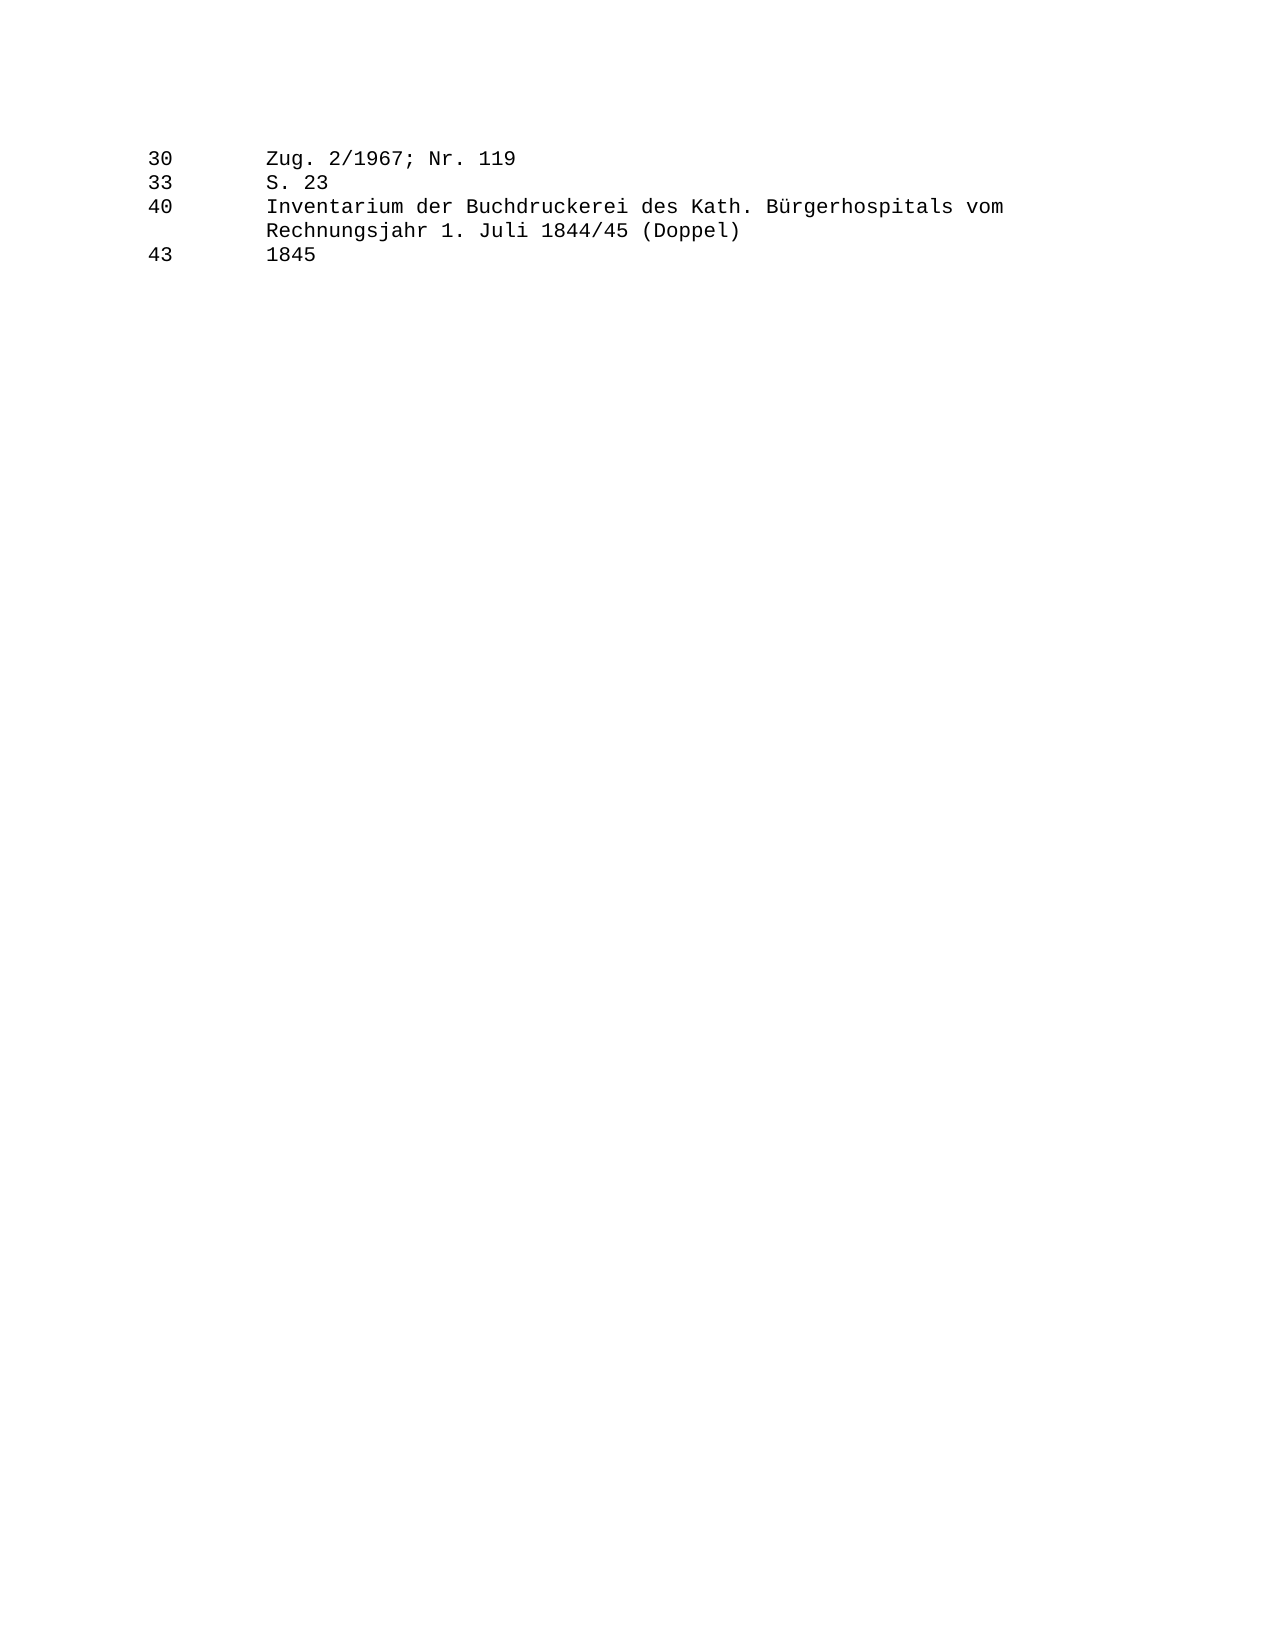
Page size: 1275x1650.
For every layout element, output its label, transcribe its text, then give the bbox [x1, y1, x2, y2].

text 40 Inventarium der k[1{Buchdruckerei des Kath. Bürgerhospitals}2{< Mannheim>}]k vom Rechnungsjahr z[1. Juli 1844/45]z (Doppel) [148, 196, 1127, 243]
text 33 S. 23 [148, 172, 1127, 196]
text 43 1845 [148, 243, 1127, 267]
text 30 Zug. 2/1967; Nr. 119 [148, 148, 1127, 172]
